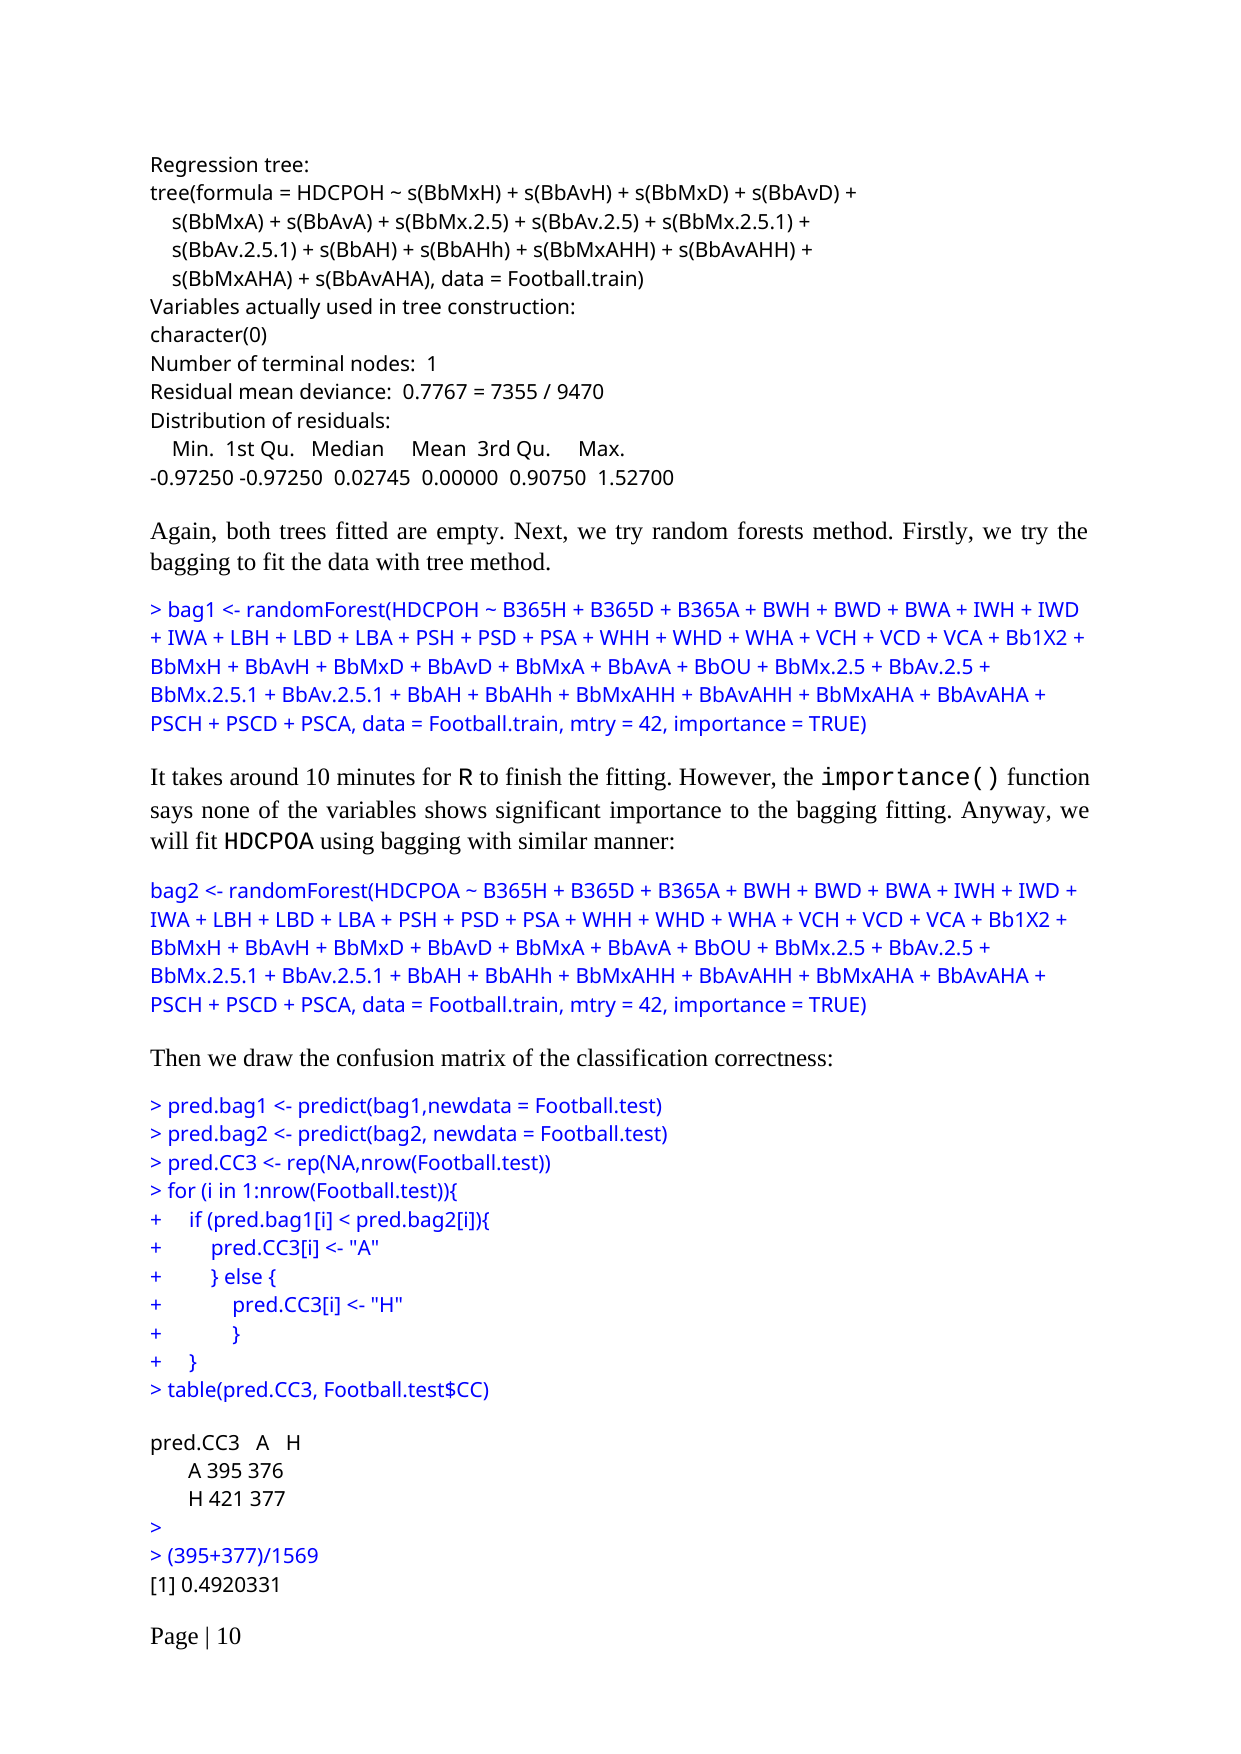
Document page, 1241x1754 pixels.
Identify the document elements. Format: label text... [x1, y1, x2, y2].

text s(BbMxA) + s(BbAvA) + s(BbMx.2.5) + s(BbAv.2.5) + s(BbMx.2.5.1) + [150, 207, 1090, 235]
text > pred.bag2 <- predict(bag2, newdata = Football.test) [150, 1119, 1090, 1148]
text A 395 376 [150, 1456, 1090, 1484]
text Number of terminal nodes: 1 [150, 349, 1090, 377]
text Regression tree: [150, 150, 1090, 178]
text [1] 0.4920331 [150, 1570, 1090, 1598]
text character(0) [150, 321, 1090, 349]
text > pred.bag1 <- predict(bag1,newdata = Football.test) [150, 1091, 1090, 1119]
text + } [150, 1347, 1090, 1376]
text > bag1 <- randomForest(HDCPOH ~ B365H + B365D + B365A + BWH + BWD + BWA + IWH + IWD + IWA + LBH + LBD + LBA + PSH + PSD + PSA + WHH + WHD + WHA + VCH + VCD + VCA + Bb1X2 + BbMxH + BbAvH + BbMxD + BbAvD + BbMxA + BbAvA + BbOU + BbMx.2.5 + BbAv.2.5 + BbMx.2.5.1 + BbAv.2.5.1 + BbAH + BbAHh + BbMxAHH + BbAvAHH + BbMxAHA + BbAvAHA + PSCH + PSCD + PSCA, data = Football.train, mtry = 42, importance = TRUE) [150, 595, 1090, 737]
text > for (i in 1:nrow(Football.test)){ [150, 1176, 1090, 1205]
text Min. 1st Qu. Median Mean 3rd Qu. Max. [150, 434, 1090, 463]
text Residual mean deviance: 0.7767 = 7355 / 9470 [150, 377, 1090, 406]
text It takes around 10 minutes for R to finish the fitting. However, the importance() function says none of the variables shows significant importance to the bagging fitting. Anyway, we will fit HDCPOA using bagging with similar manner: [150, 762, 1090, 857]
text s(BbMxAHA) + s(BbAvAHA), data = Football.train) [150, 264, 1090, 292]
text + pred.CC3[i] <- "A" [150, 1233, 1090, 1262]
text tree(formula = HDCPOH ~ s(BbMxH) + s(BbAvH) + s(BbMxD) + s(BbAvD) + [150, 178, 1090, 207]
text > pred.CC3 <- rep(NA,nrow(Football.test)) [150, 1148, 1090, 1176]
text + } [150, 1319, 1090, 1347]
text > (395+377)/1569 [150, 1541, 1090, 1570]
text pred.CC3 A H [150, 1428, 1090, 1456]
text Again, both trees fitted are empty. Next, we try random forests method. Firstly, we try the bagging to fit the data with tree method. [150, 516, 1090, 576]
text Variables actually used in tree construction: [150, 292, 1090, 321]
text > table(pred.CC3, Football.test$CC) [150, 1376, 1090, 1404]
text Distribution of residuals: [150, 406, 1090, 434]
text + if (pred.bag1[i] < pred.bag2[i]){ [150, 1205, 1090, 1233]
text + } else { [150, 1262, 1090, 1290]
text Then we draw the confusion matrix of the classification correctness: [150, 1043, 1090, 1072]
text H 421 377 [150, 1484, 1090, 1513]
text s(BbAv.2.5.1) + s(BbAH) + s(BbAHh) + s(BbMxAHH) + s(BbAvAHH) + [150, 235, 1090, 264]
text > [150, 1513, 1090, 1541]
text + pred.CC3[i] <- "H" [150, 1290, 1090, 1319]
text bag2 <- randomForest(HDCPOA ~ B365H + B365D + B365A + BWH + BWD + BWA + IWH + IWD + IWA + LBH + LBD + LBA + PSH + PSD + PSA + WHH + WHD + WHA + VCH + VCD + VCA + Bb1X2 + BbMxH + BbAvH + BbMxD + BbAvD + BbMxA + BbAvA + BbOU + BbMx.2.5 + BbAv.2.5 + BbMx.2.5.1 + BbAv.2.5.1 + BbAH + BbAHh + BbMxAHH + BbAvAHH + BbMxAHA + BbAvAHA + PSCH + PSCD + PSCA, data = Football.train, mtry = 42, importance = TRUE) [150, 876, 1090, 1018]
text -0.97250 -0.97250 0.02745 0.00000 0.90750 1.52700 [150, 463, 1090, 491]
